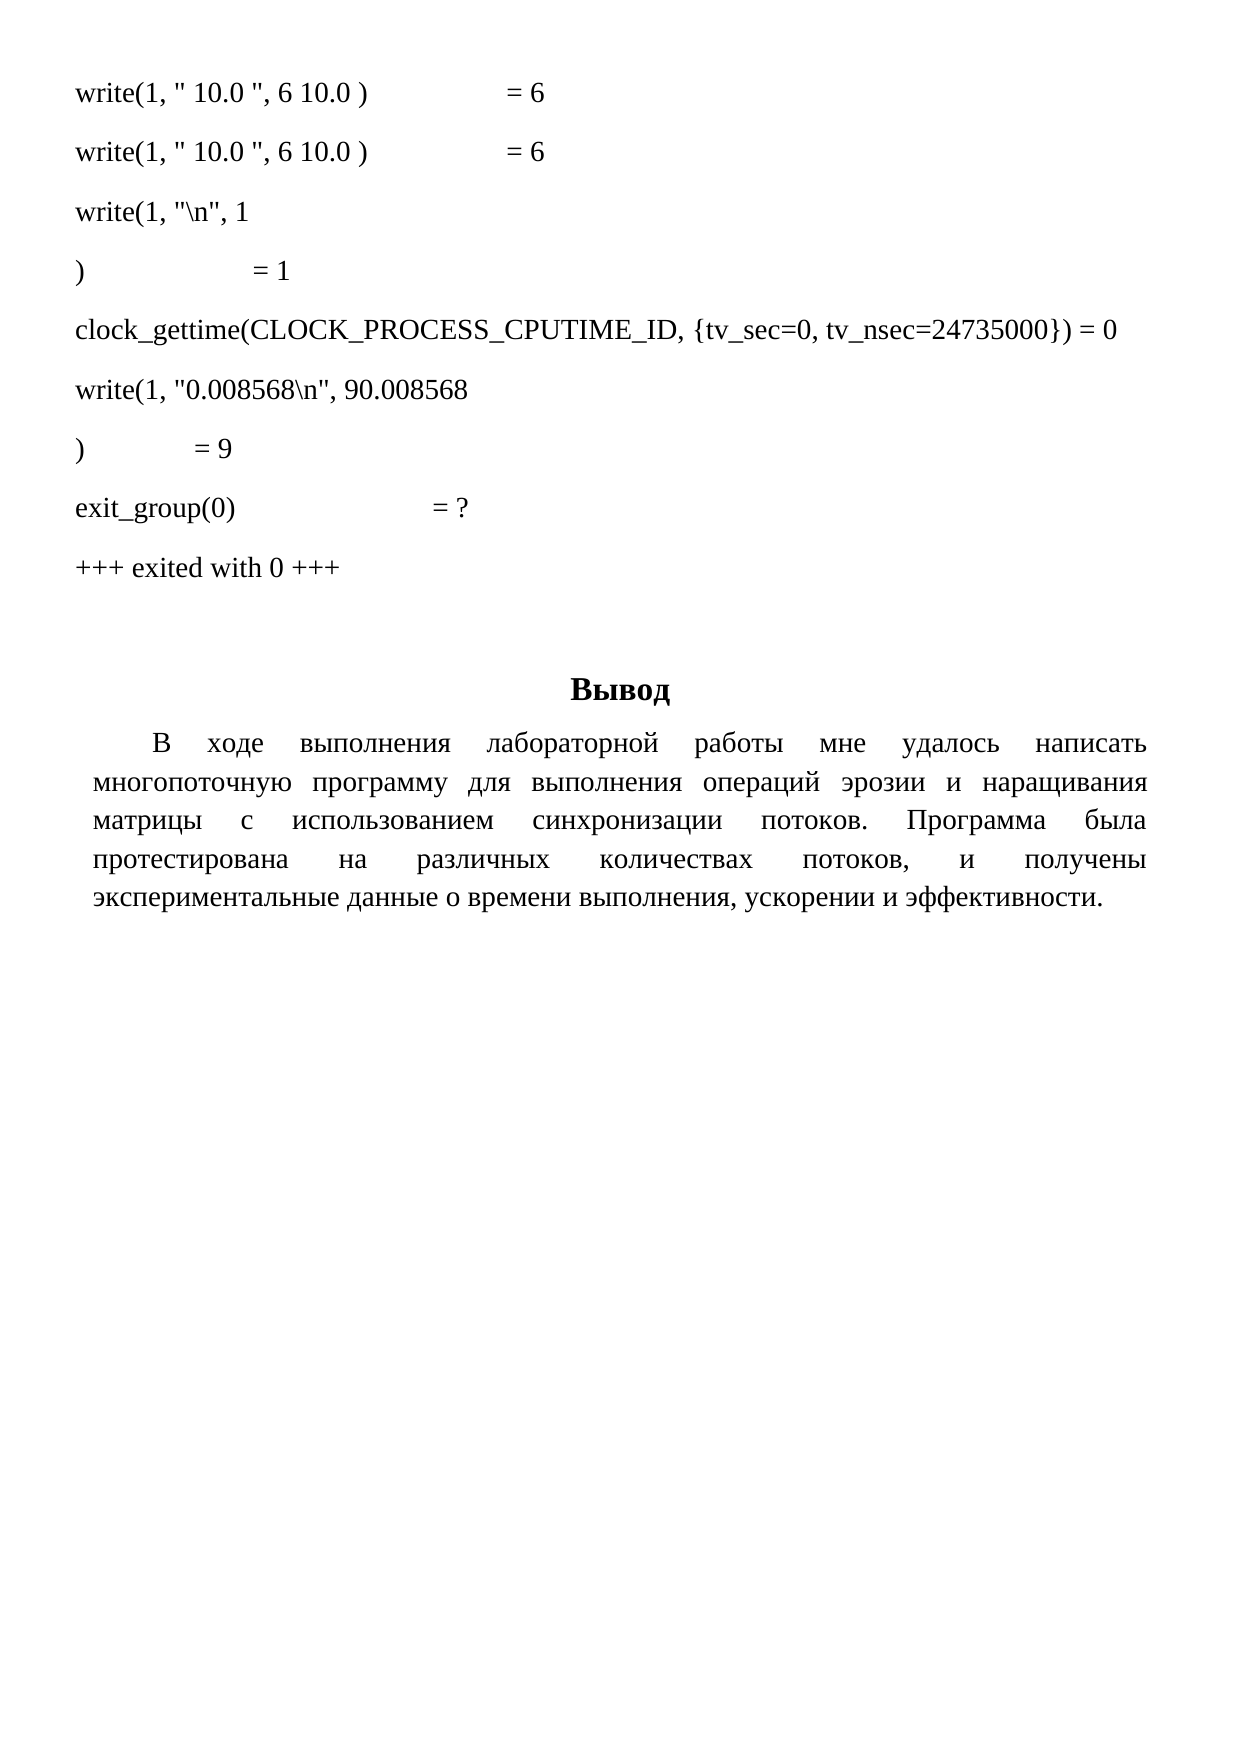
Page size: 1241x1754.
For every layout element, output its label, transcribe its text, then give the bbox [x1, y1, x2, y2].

text clock_gettime(CLOCK_PROCESS_CPUTIME_ID, {tv_sec=0, tv_nsec=24735000}) = 0 [75, 312, 1147, 346]
text В ходе выполнения лабораторной работы мне удалось написать многопоточную программу для выполнения операций эрозии и наращивания матрицы с использованием синхронизации потоков. Программа была протестирована на различных количествах потоков, и получены экспериментальные данные о времени выполнения, ускорении и эффективности. [93, 725, 1147, 913]
text exit_group(0) = ? [75, 491, 1147, 524]
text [75, 134, 1147, 168]
text ) = 9 [75, 431, 1147, 465]
text ) = 1 [75, 253, 1147, 287]
text write(1, "0.008568\n", 90.008568 [75, 372, 1147, 405]
text +++ exited with 0 +++ [75, 550, 1147, 583]
text Вывод [93, 669, 1147, 707]
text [75, 75, 1147, 108]
text write(1, "\n", 1 [75, 194, 1147, 227]
